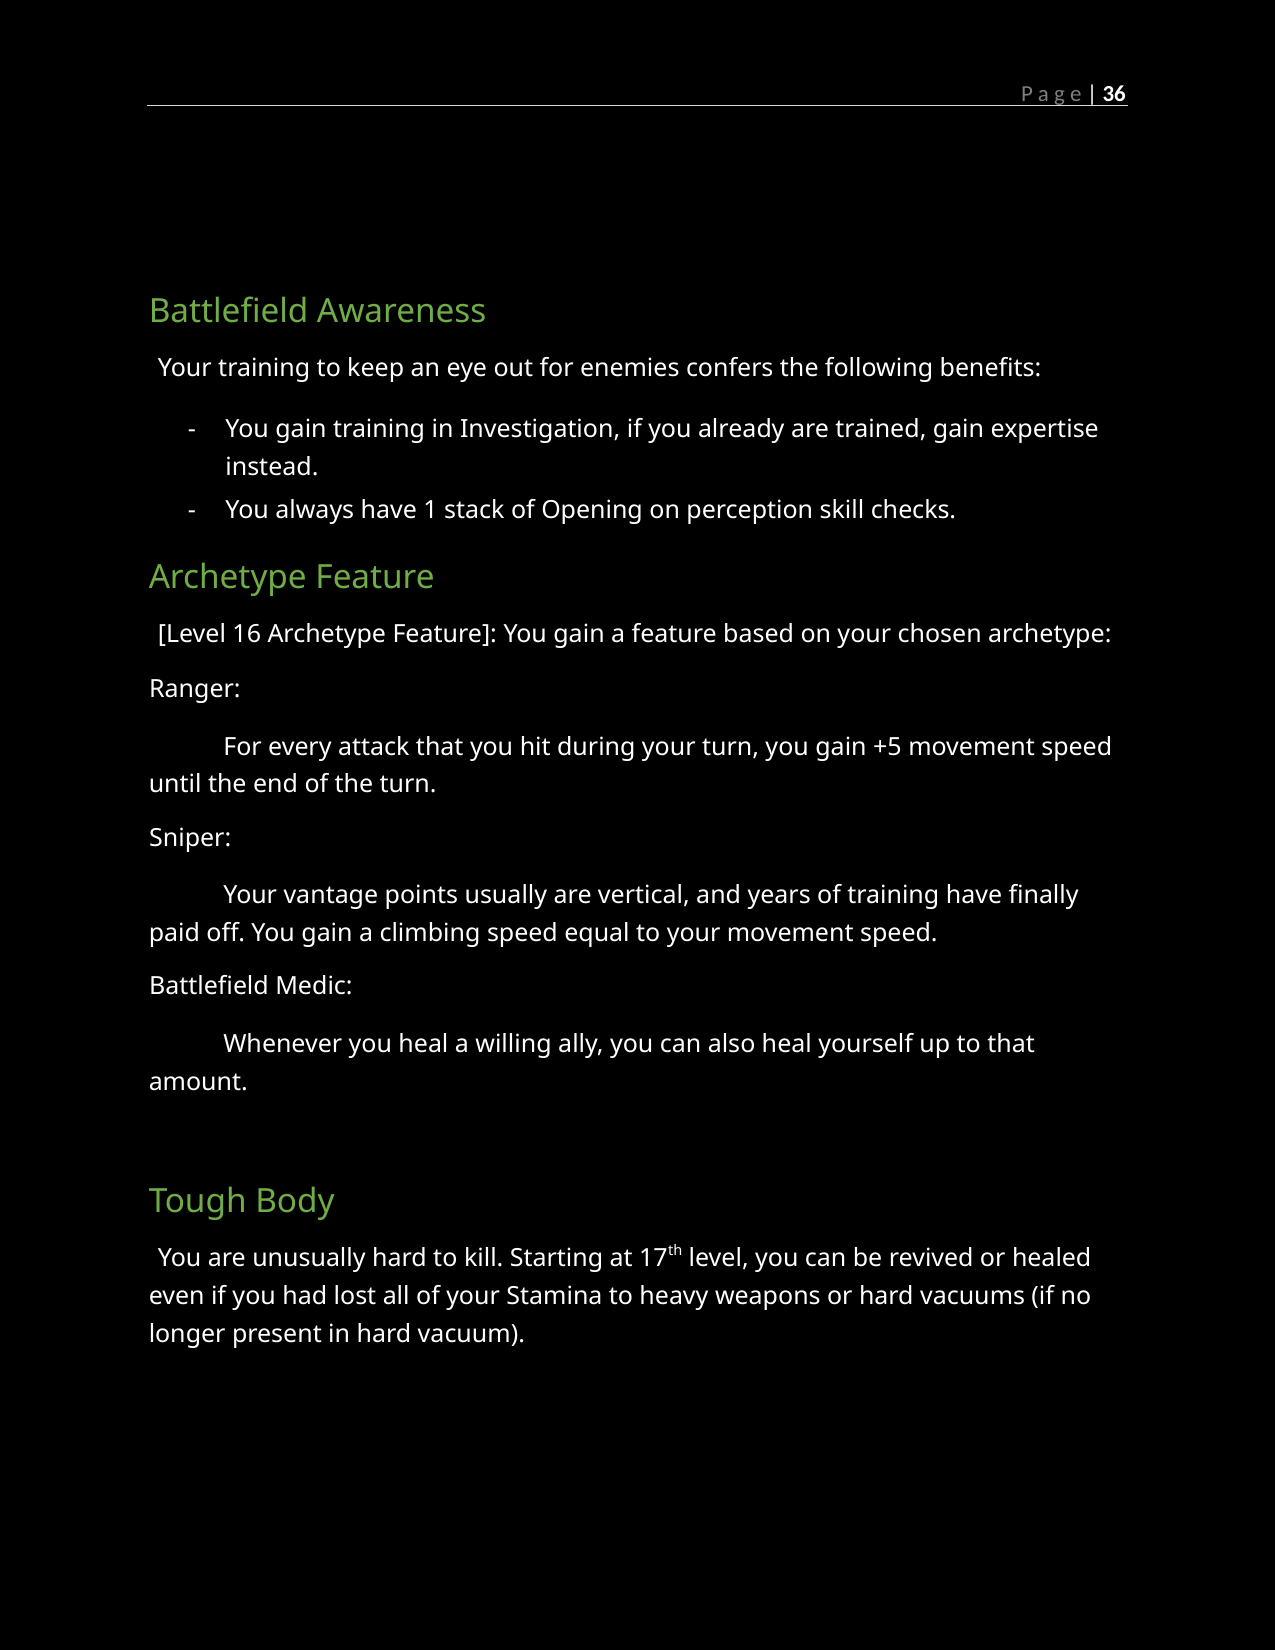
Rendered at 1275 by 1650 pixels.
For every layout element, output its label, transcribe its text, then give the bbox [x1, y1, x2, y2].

text Your vantage points usually are vertical, and years of training have finally paid off. You gain a climbing speed equal to your movement speed. [148, 877, 1122, 948]
text Battlefield Medic: [148, 968, 1122, 1002]
subtitle Battlefield Awareness [148, 287, 1140, 332]
subtitle Tough Body [148, 1177, 1140, 1222]
text Ranger: [148, 670, 1122, 704]
text For every attack that you hit during your turn, you gain +5 movement speed until the end of the turn. [148, 728, 1122, 800]
list You gain training in Investigation, if you already are trained, gain expertise instead. [188, 411, 1122, 483]
subtitle Archetype Feature [148, 553, 1140, 598]
text You are unusually hard to kill. Starting at 17th level, you can be revived or healed even if you had lost all of your Stamina to heavy weapons or hard vacuums (if no longer present in hard vacuum). [148, 1240, 1122, 1349]
text Your training to keep an eye out for enemies confers the following benefits: [148, 350, 1122, 384]
text Whenever you heal a willing ally, you can also heal yourself up to that amount. [148, 1025, 1122, 1097]
text [Level 16 Archetype Feature]: You gain a feature based on your chosen archetype: [148, 616, 1122, 650]
text Sniper: [148, 819, 1122, 853]
list You always have 1 stack of Opening on perception skill checks. [188, 492, 1122, 526]
